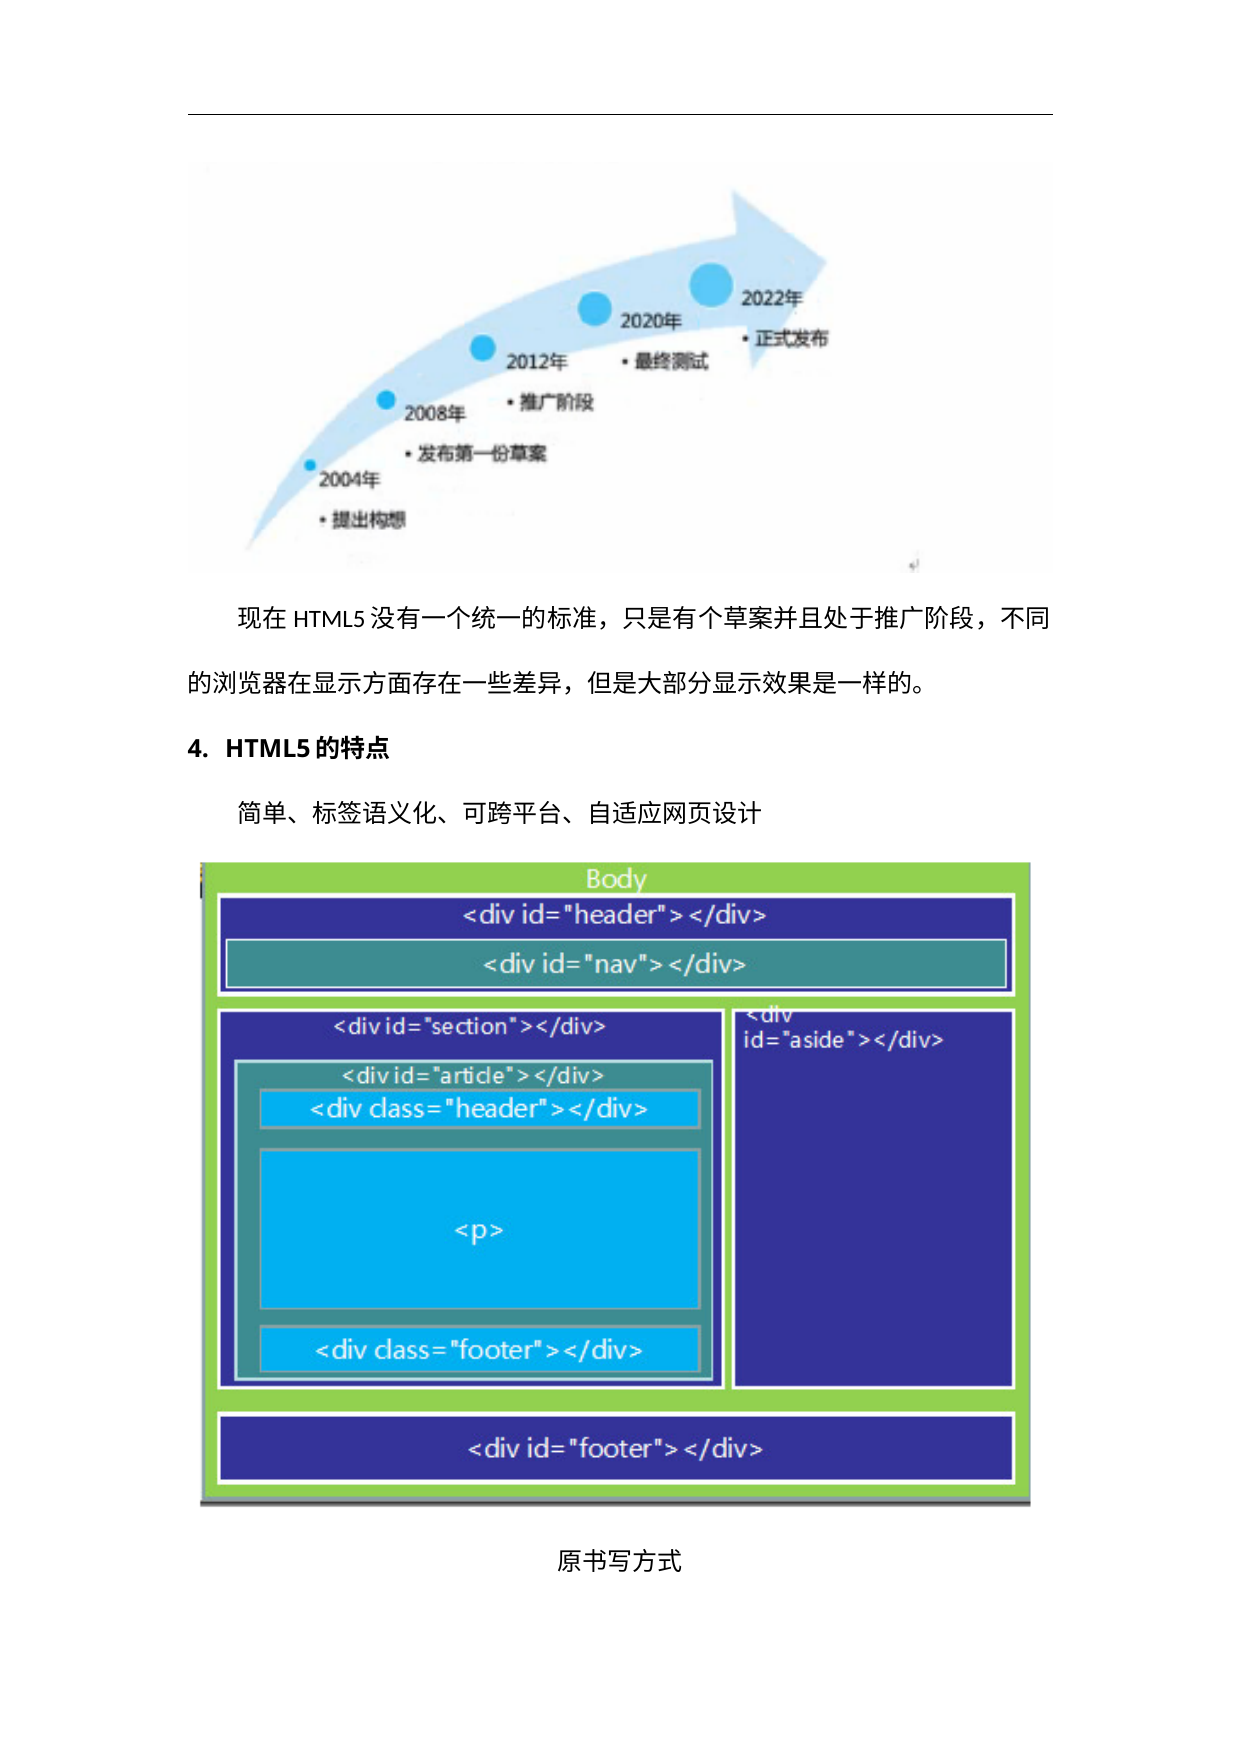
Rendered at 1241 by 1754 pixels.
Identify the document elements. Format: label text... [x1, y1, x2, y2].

text 现在HTML5没有一个统一的标准，只是有个草案并且处于推广阶段，不同的浏览器在显示方面存在一些差异，但是大部分显示效果是一样的。 [187, 584, 1053, 714]
list HTML5的特点 [187, 714, 1053, 779]
text 原书写方式 [187, 1527, 1053, 1592]
picture [187, 844, 1053, 1519]
text 简单、标签语义化、可跨平台、自适应网页设计 [187, 779, 1053, 844]
picture [187, 162, 1053, 573]
